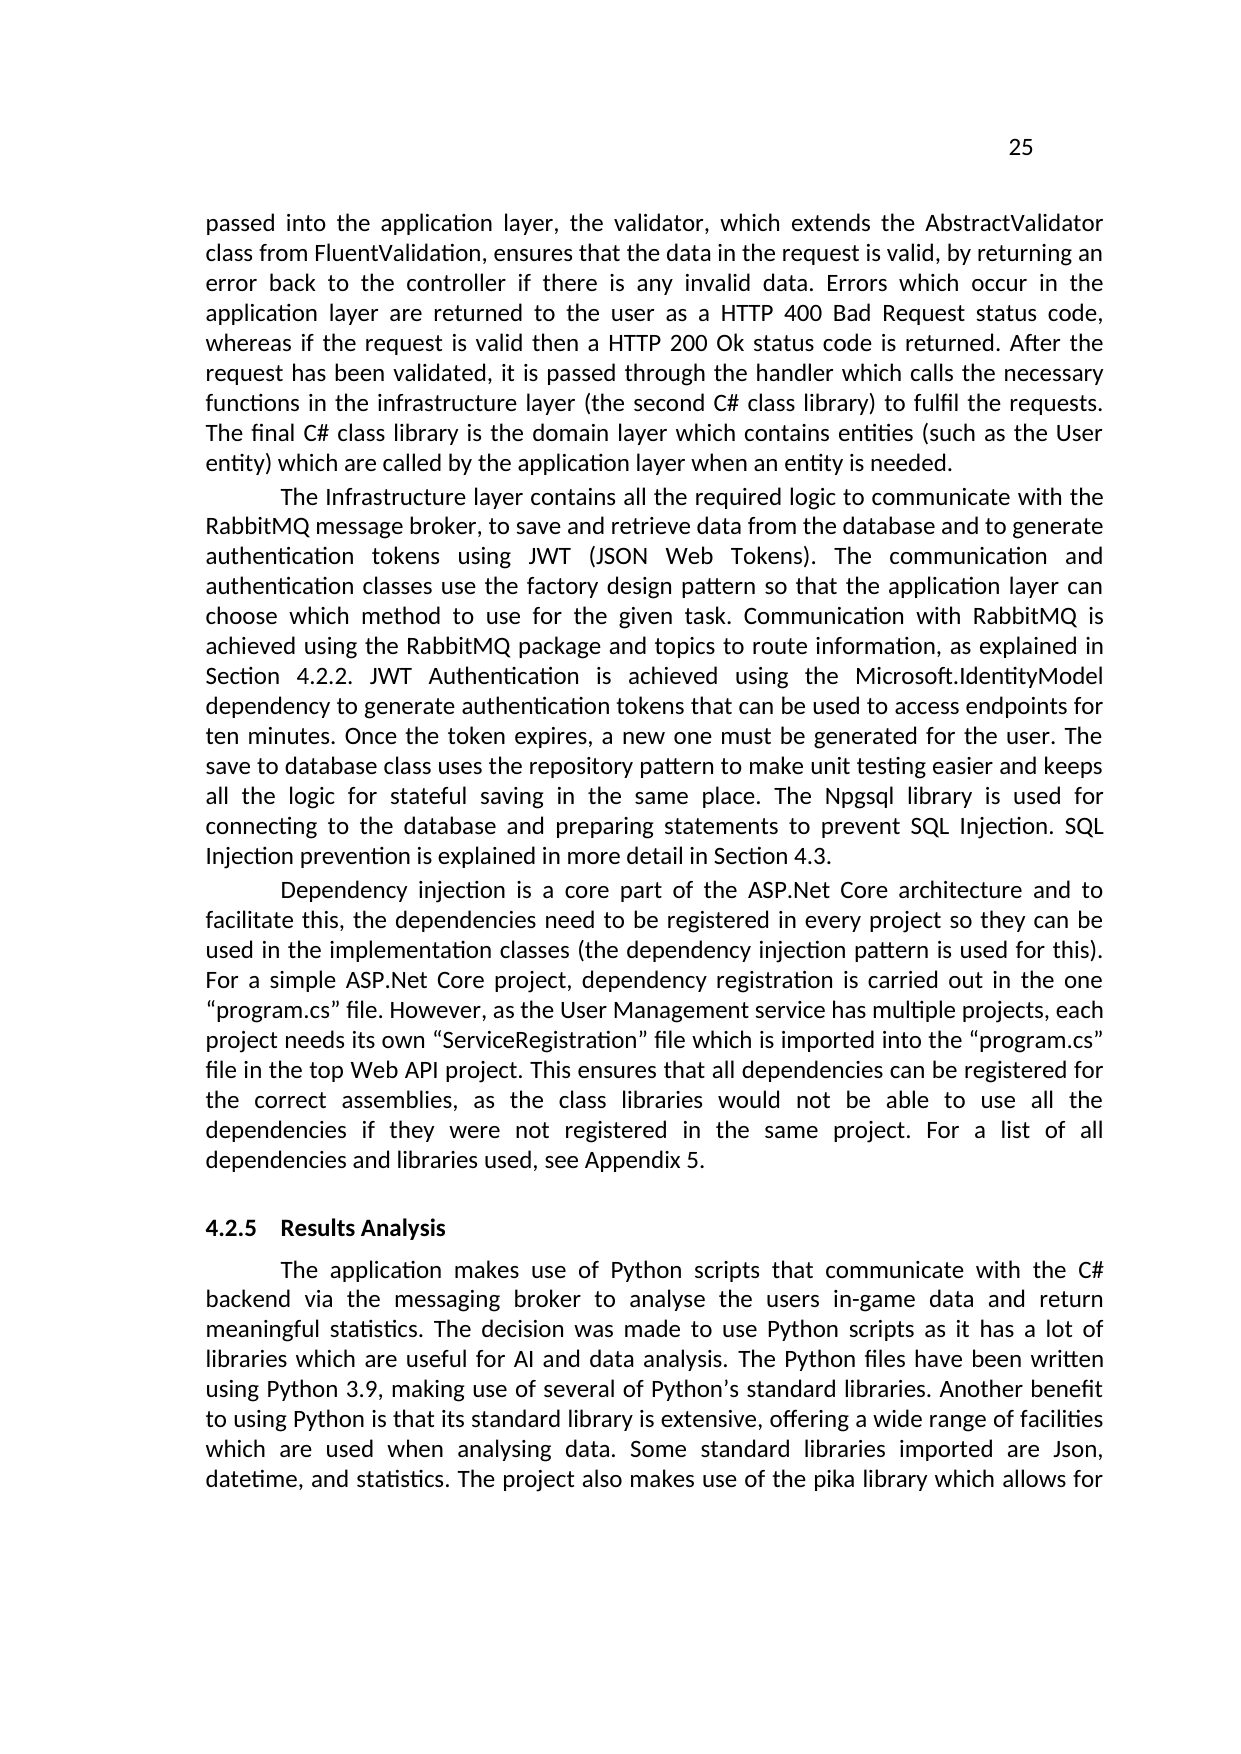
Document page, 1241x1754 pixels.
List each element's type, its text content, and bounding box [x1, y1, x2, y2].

text Dependency injection is a core part of the ASP.Net Core architecture and to facilitate this, the dependencies need to be registered in every project so they can be used in the implementation classes (the dependency injection pattern is used for this). For a simple ASP.Net Core project, dependency registration is carried out in the one “program.cs” file. However, as the User Management service has multiple projects, each project needs its own “ServiceRegistration” file which is imported into the “program.cs” file in the top Web API project. This ensures that all dependencies can be registered for the correct assemblies, as the class libraries would not be able to use all the dependencies if they were not registered in the same project. For a list of all dependencies and libraries used, see Appendix 5. [205, 875, 1105, 1175]
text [205, 1254, 1105, 1494]
text The Infrastructure layer contains all the required logic to communicate with the RabbitMQ message broker, to save and retrieve data from the database and to generate authentication tokens using JWT (JSON Web Tokens). The communication and authentication classes use the factory design pattern so that the application layer can choose which method to use for the given task. Communication with RabbitMQ is achieved using the RabbitMQ package and topics to route information, as explained in Section 4.2.2. JWT Authentication is achieved using the Microsoft.IdentityModel dependency to generate authentication tokens that can be used to access endpoints for ten minutes. Once the token expires, a new one must be generated for the user. The save to database class uses the repository pattern to make unit testing easier and keeps all the logic for stateful saving in the same place. The Npgsql library is used for connecting to the database and preparing statements to prevent SQL Injection. SQL Injection prevention is explained in more detail in Section 4.3. [205, 481, 1105, 871]
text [205, 207, 1105, 477]
subtitle 4.2.5 Results Analysis [205, 1212, 1105, 1242]
